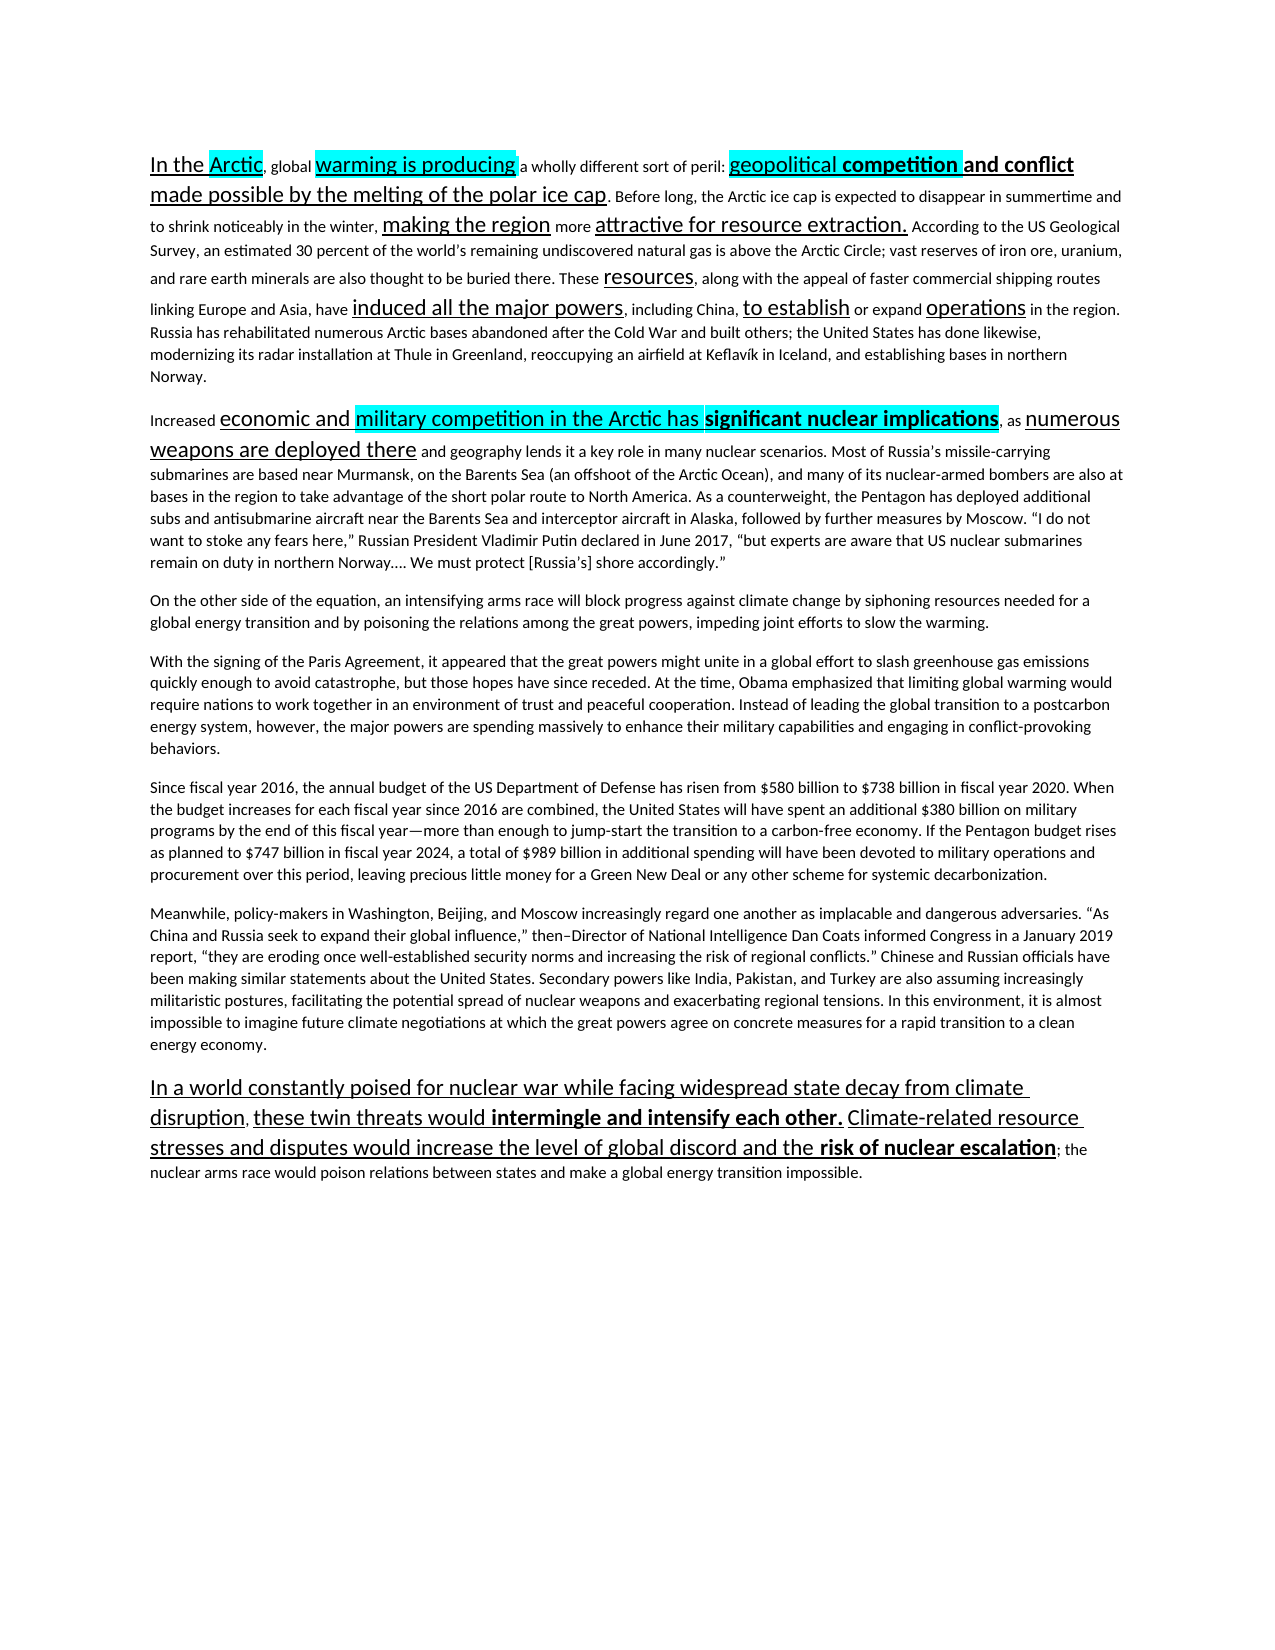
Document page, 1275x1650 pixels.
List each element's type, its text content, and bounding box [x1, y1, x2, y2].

text Meanwhile, policy-makers in Washington, Beijing, and Moscow increasingly regard one another as implacable and dangerous adversaries. “As China and Russia seek to expand their global influence,” then–Director of National Intelligence Dan Coats informed Congress in a January 2019 report, “they are eroding once well-established security norms and increasing the risk of regional conflicts.” Chinese and Russian officials have been making similar statements about the United States. Secondary powers like India, Pakistan, and Turkey are also assuming increasingly militaristic postures, facilitating the potential spread of nuclear weapons and exacerbating regional tensions. In this environment, it is almost impossible to imagine future climate negotiations at which the great powers agree on concrete measures for a rapid transition to a clean energy economy. [150, 903, 1125, 1054]
text Increased economic and military competition in the Arctic has significant nuclear implications, as numerous weapons are deployed there and geography lends it a key role in many nuclear scenarios. Most of Russia’s missile-carrying submarines are based near Murmansk, on the Barents Sea (an offshoot of the Arctic Ocean), and many of its nuclear-armed bombers are also at bases in the region to take advantage of the short polar route to North America. As a counterweight, the Pentagon has deployed additional subs and antisubmarine aircraft near the Barents Sea and interceptor aircraft in Alaska, followed by further measures by Moscow. “I do not want to stoke any fears here,” Russian President Vladimir Putin declared in June 2017, “but experts are aware that US nuclear submarines remain on duty in northern Norway…. We must protect [Russia’s] shore accordingly.” [150, 404, 1125, 572]
text In the Arctic, global warming is producing a wholly different sort of peril: geopolitical competition and conflict made possible by the melting of the polar ice cap. Before long, the Arctic ice cap is expected to disappear in summertime and to shrink noticeably in the winter, making the region more attractive for resource extraction. According to the US Geological Survey, an estimated 30 percent of the world’s remaining undiscovered natural gas is above the Arctic Circle; vast reserves of iron ore, uranium, and rare earth minerals are also thought to be buried there. These resources, along with the appeal of faster commercial shipping routes linking Europe and Asia, have induced all the major powers, including China, to establish or expand operations in the region. Russia has rehabilitated numerous Arctic bases abandoned after the Cold War and built others; the United States has done likewise, modernizing its radar installation at Thule in Greenland, reoccupying an airfield at Keflavík in Iceland, and establishing bases in northern Norway. [150, 150, 1125, 386]
text With the signing of the Paris Agreement, it appeared that the great powers might unite in a global effort to slash greenhouse gas emissions quickly enough to avoid catastrophe, but those hopes have since receded. At the time, Obama emphasized that limiting global warming would require nations to work together in an environment of trust and peaceful cooperation. Instead of leading the global transition to a postcarbon energy system, however, the major powers are spending massively to enhance their military capabilities and engaging in conflict-provoking behaviors. [150, 651, 1125, 759]
text Since fiscal year 2016, the annual budget of the US Department of Defense has risen from $580 billion to $738 billion in fiscal year 2020. When the budget increases for each fiscal year since 2016 are combined, the United States will have spent an additional $380 billion on military programs by the end of this fiscal year—more than enough to jump-start the transition to a carbon-​free economy. If the Pentagon budget rises as planned to $747 billion in fiscal year 2024, a total of $989 billion in additional spending will have been devoted to military operations and procurement over this period, leaving precious little money for a Green New Deal or any other scheme for systemic decarbonization. [150, 777, 1125, 885]
text In a world constantly poised for nuclear war while facing widespread state decay from climate disruption, these twin threats would intermingle and intensify each other. Climate-​related resource stresses and disputes would increase the level of global discord and the risk of nuclear escalation; the nuclear arms race would poison relations between states and make a global energy transition impossible. [150, 1073, 1125, 1183]
text On the other side of the equation, an intensifying arms race will block progress against climate change by siphoning resources needed for a global energy transition and by poisoning the relations among the great powers, impeding joint efforts to slow the warming. [150, 590, 1125, 633]
